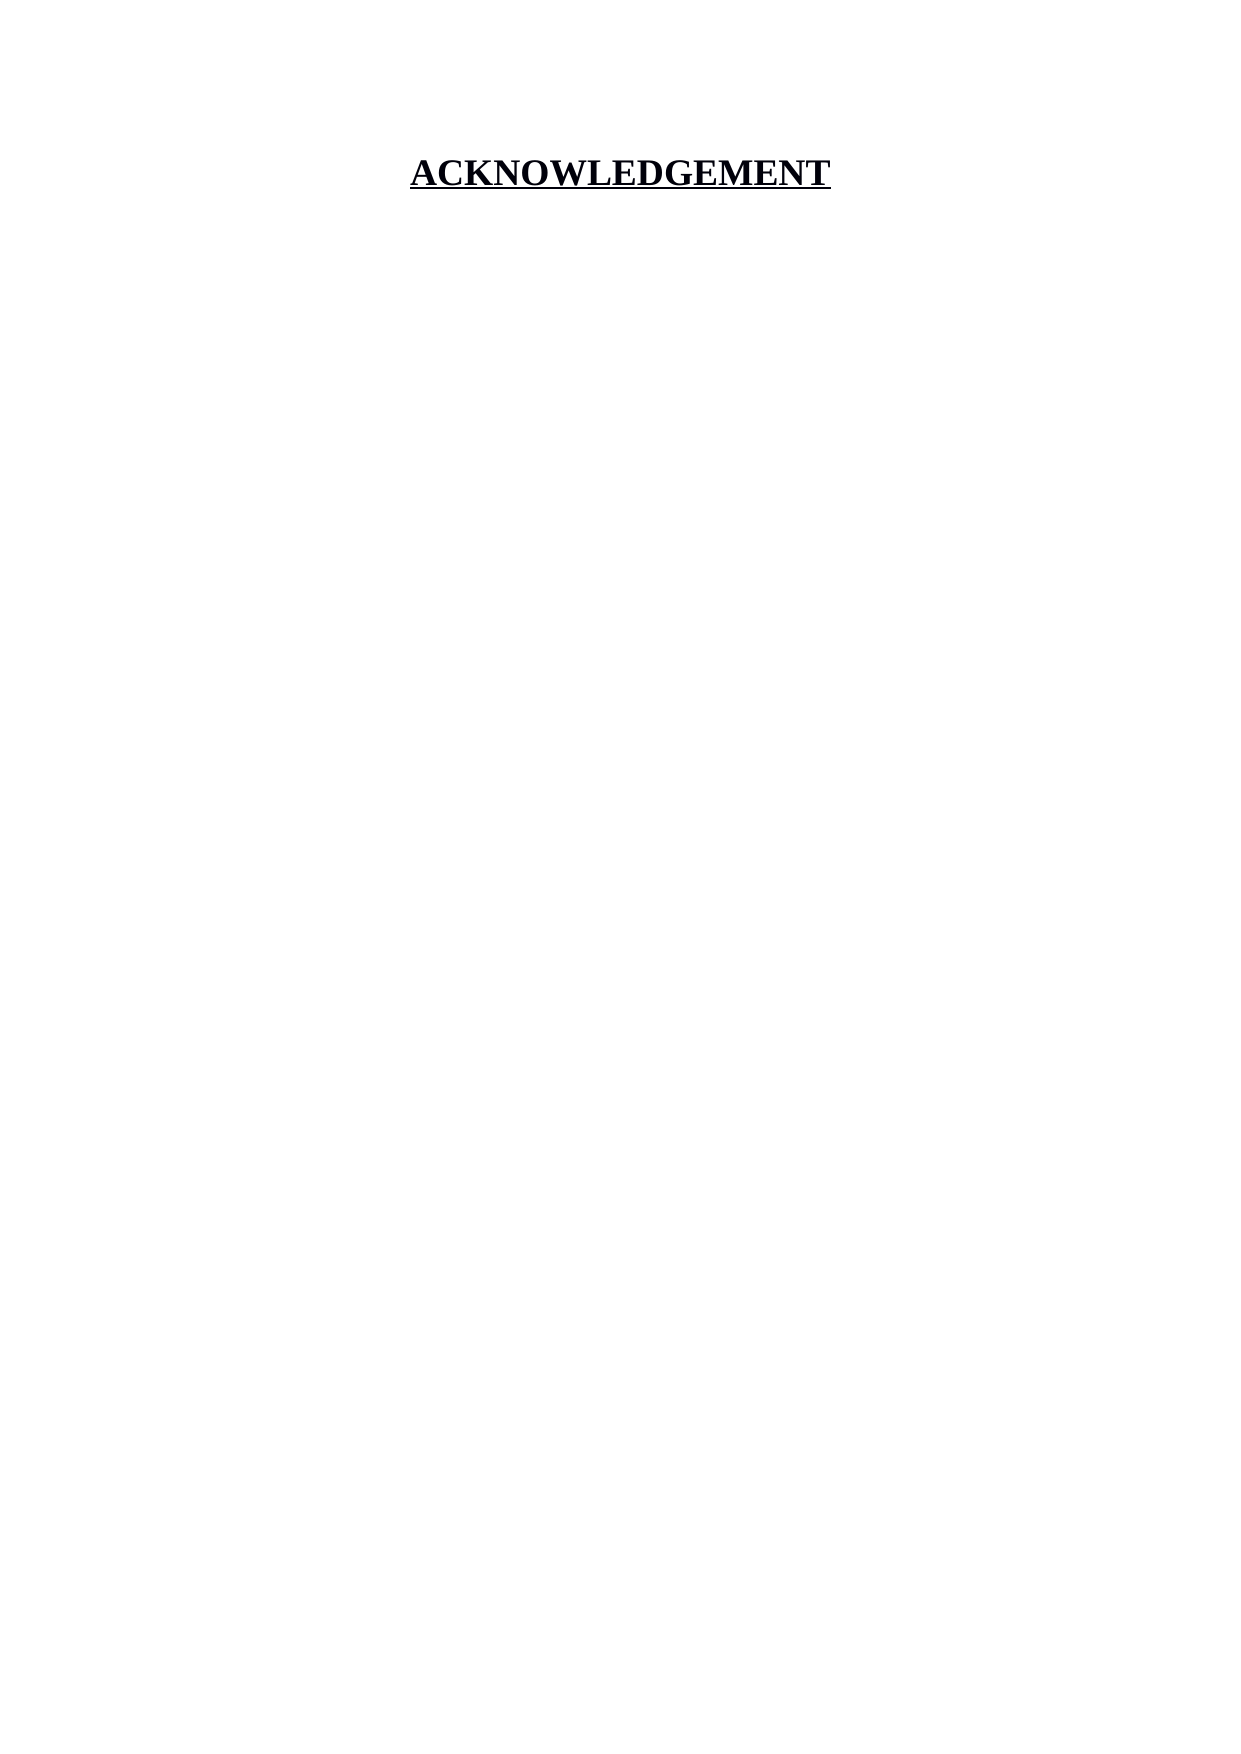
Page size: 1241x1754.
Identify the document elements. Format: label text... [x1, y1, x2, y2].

text ACKNOWLEDGEMENT [180, 150, 1060, 193]
